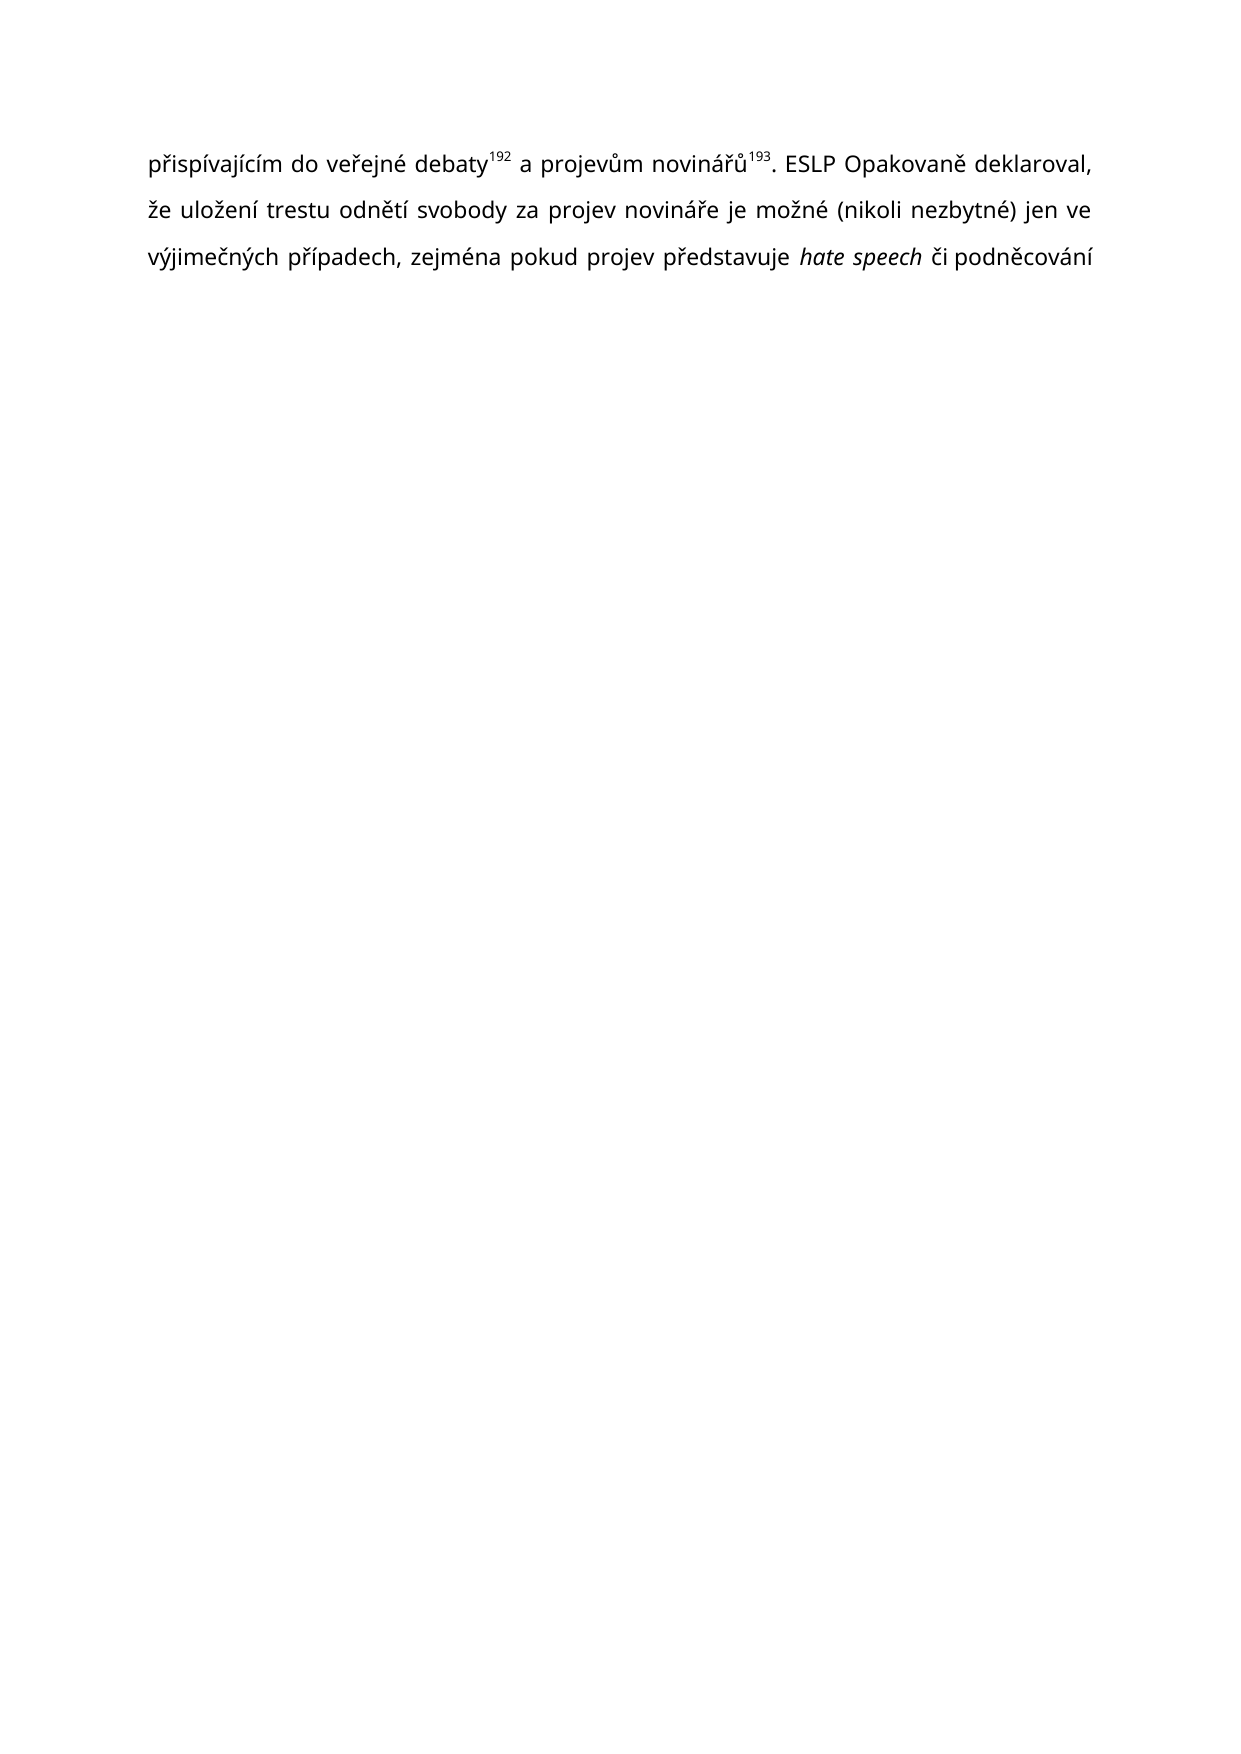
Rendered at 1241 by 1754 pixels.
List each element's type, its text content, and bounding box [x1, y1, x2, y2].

text Relevantní pro trestní právo ČR může být i další faktor, který ESLP občasně vedl k závěru o porušení čl. 10 EÚLP. Tím je přísnost uloženého trestu, zejména ve vztahu k projevům přispívajícím do veřejné debaty a projevům novinářů. ESLP Opakovaně deklaroval, že uložení trestu odnětí svobody za projev novináře je možné (nikoli nezbytné) jen ve výjimečných případech, zejména pokud projev představuje hate speech či podněcování k násilí. I v případě, kdy šlo projev jednoznačně takto kvalifikovat, ale trest odnětí svobody ve výši 5 let považoval za natolik přísný, že se nevešel do rámce prostoru pro uvážení státu. Trestní zákoník ČR přitom za spáchání verbálních TČ umožňuje uložení srovnatelně přísných trestů. [148, 148, 1093, 273]
